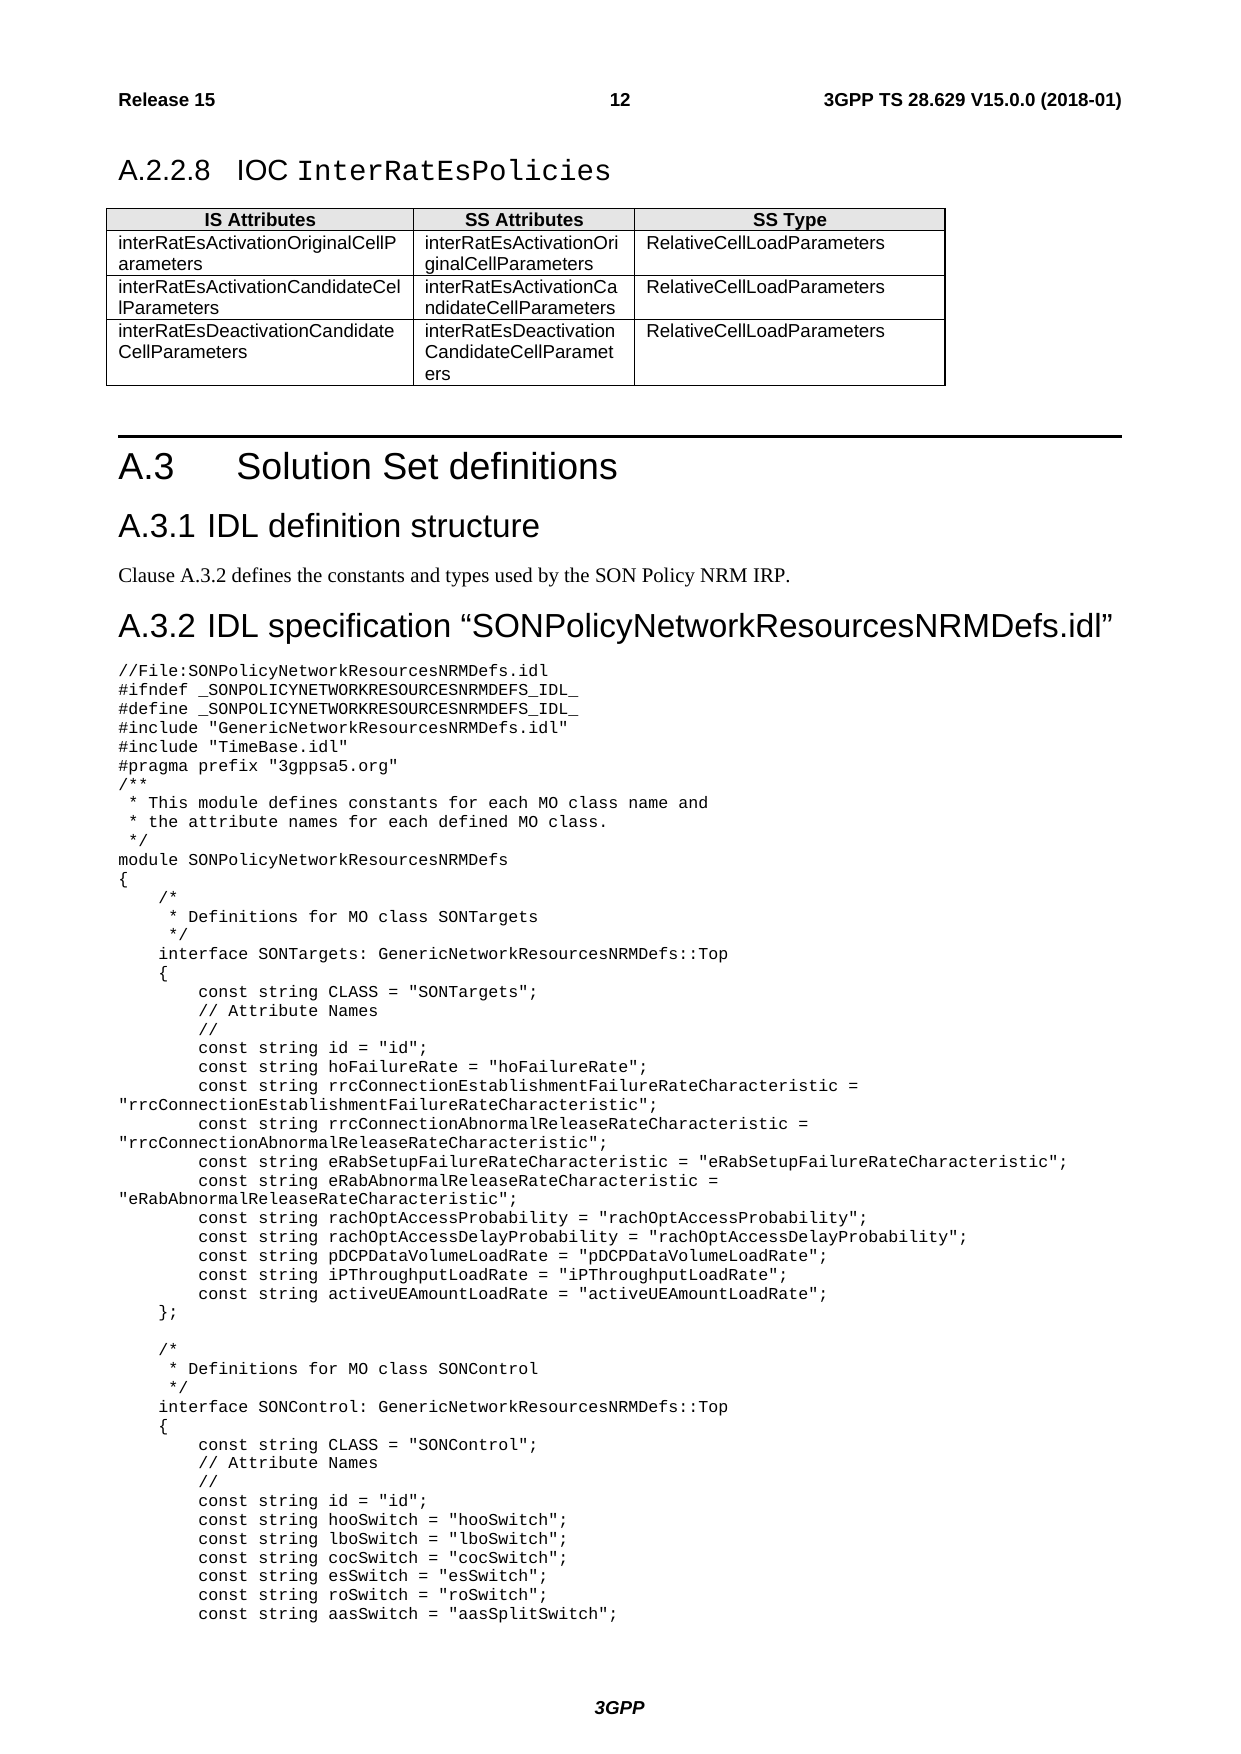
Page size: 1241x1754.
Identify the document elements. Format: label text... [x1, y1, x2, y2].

table_cell interRatEsDeactivationCandidateCellParameters [107, 320, 413, 384]
text { [118, 965, 1122, 983]
table_header SS Type [635, 209, 944, 230]
subtitle A.3.1 IDL definition structure [118, 506, 1122, 544]
subtitle A.3 Solution Set definitions [118, 438, 1122, 487]
text #include "TimeBase.idl" [118, 738, 1122, 757]
table_header SS Attributes [414, 209, 634, 230]
text Clause A.3.2 defines the constants and types used by the SON Policy NRM IRP. [118, 563, 1122, 587]
text const string iPThroughputLoadRate = "iPThroughputLoadRate"; [118, 1266, 1122, 1285]
text */ [118, 833, 1122, 852]
text interface SONControl: GenericNetworkResourcesNRMDefs::Top [118, 1398, 1122, 1417]
table_cell interRatEsActivationCandidateCellParameters [107, 276, 413, 319]
text const string roSwitch = "roSwitch"; [118, 1587, 1122, 1606]
text #include "GenericNetworkResourcesNRMDefs.idl" [118, 719, 1122, 738]
text const string rachOptAccessProbability = "rachOptAccessProbability"; [118, 1210, 1122, 1229]
text #ifndef _SONPOLICYNETWORKRESOURCESNRMDEFS_IDL_ [118, 682, 1122, 701]
text const string hooSwitch = "hooSwitch"; [118, 1511, 1122, 1530]
text #pragma prefix "3gppsa5.org" [118, 757, 1122, 776]
subtitle A.3.2 IDL specification “SONPolicyNetworkResourcesNRMDefs.idl” [118, 606, 1122, 644]
text const string id = "id"; [118, 1040, 1122, 1059]
text // [118, 1021, 1122, 1040]
text const string eRabAbnormalReleaseRateCharacteristic = "eRabAbnormalReleaseRateCharacteristic"; [118, 1172, 1122, 1210]
table_cell RelativeCellLoadParameters [635, 320, 944, 384]
text const string rachOptAccessDelayProbability = "rachOptAccessDelayProbability"; [118, 1229, 1122, 1247]
text #define _SONPOLICYNETWORKRESOURCESNRMDEFS_IDL_ [118, 701, 1122, 719]
text const string CLASS = "SONControl"; [118, 1436, 1122, 1455]
text const string lboSwitch = "lboSwitch"; [118, 1530, 1122, 1549]
text { [118, 1417, 1122, 1436]
text const string activeUEAmountLoadRate = "activeUEAmountLoadRate"; [118, 1285, 1122, 1304]
text interface SONTargets: GenericNetworkResourcesNRMDefs::Top [118, 946, 1122, 965]
text * the attribute names for each defined MO class. [118, 814, 1122, 833]
table_cell interRatEsDeactivationCandidateCellParameters [414, 320, 634, 384]
text const string rrcConnectionAbnormalReleaseRateCharacteristic = "rrcConnectionAbnormalReleaseRateCharacteristic"; [118, 1116, 1122, 1153]
text module SONPolicyNetworkResourcesNRMDefs [118, 852, 1122, 870]
text /* [118, 1342, 1122, 1361]
text // Attribute Names [118, 1455, 1122, 1474]
text // [118, 1474, 1122, 1493]
table_cell RelativeCellLoadParameters [635, 276, 944, 319]
table_cell RelativeCellLoadParameters [635, 231, 944, 274]
text const string id = "id"; [118, 1493, 1122, 1511]
text */ [118, 927, 1122, 946]
text /** [118, 776, 1122, 795]
text /* [118, 889, 1122, 908]
text * This module defines constants for each MO class name and [118, 795, 1122, 814]
subtitle A.2.2.8 IOC InterRatEsPolicies [118, 153, 1122, 189]
text const string aasSwitch = "aasSplitSwitch"; [118, 1606, 1122, 1624]
text // Attribute Names [118, 1002, 1122, 1021]
text const string rrcConnectionEstablishmentFailureRateCharacteristic = "rrcConnectionEstablishmentFailureRateCharacteristic"; [118, 1078, 1122, 1116]
text }; [118, 1304, 1122, 1323]
table_cell interRatEsActivationOriginalCellParameters [107, 231, 413, 274]
text //File:SONPolicyNetworkResourcesNRMDefs.idl [118, 663, 1122, 682]
table_cell interRatEsActivationOriginalCellParameters [414, 231, 634, 274]
text const string CLASS = "SONTargets"; [118, 983, 1122, 1002]
text const string hoFailureRate = "hoFailureRate"; [118, 1059, 1122, 1078]
table_header IS Attributes [107, 209, 413, 230]
text const string pDCPDataVolumeLoadRate = "pDCPDataVolumeLoadRate"; [118, 1247, 1122, 1266]
text const string cocSwitch = "cocSwitch"; [118, 1549, 1122, 1568]
text { [118, 870, 1122, 889]
table_cell interRatEsActivationCandidateCellParameters [414, 276, 634, 319]
text const string eRabSetupFailureRateCharacteristic = "eRabSetupFailureRateCharacteristic"; [118, 1153, 1122, 1172]
text const string esSwitch = "esSwitch"; [118, 1568, 1122, 1587]
text */ [118, 1379, 1122, 1398]
text * Definitions for MO class SONTargets [118, 908, 1122, 927]
text * Definitions for MO class SONControl [118, 1361, 1122, 1379]
